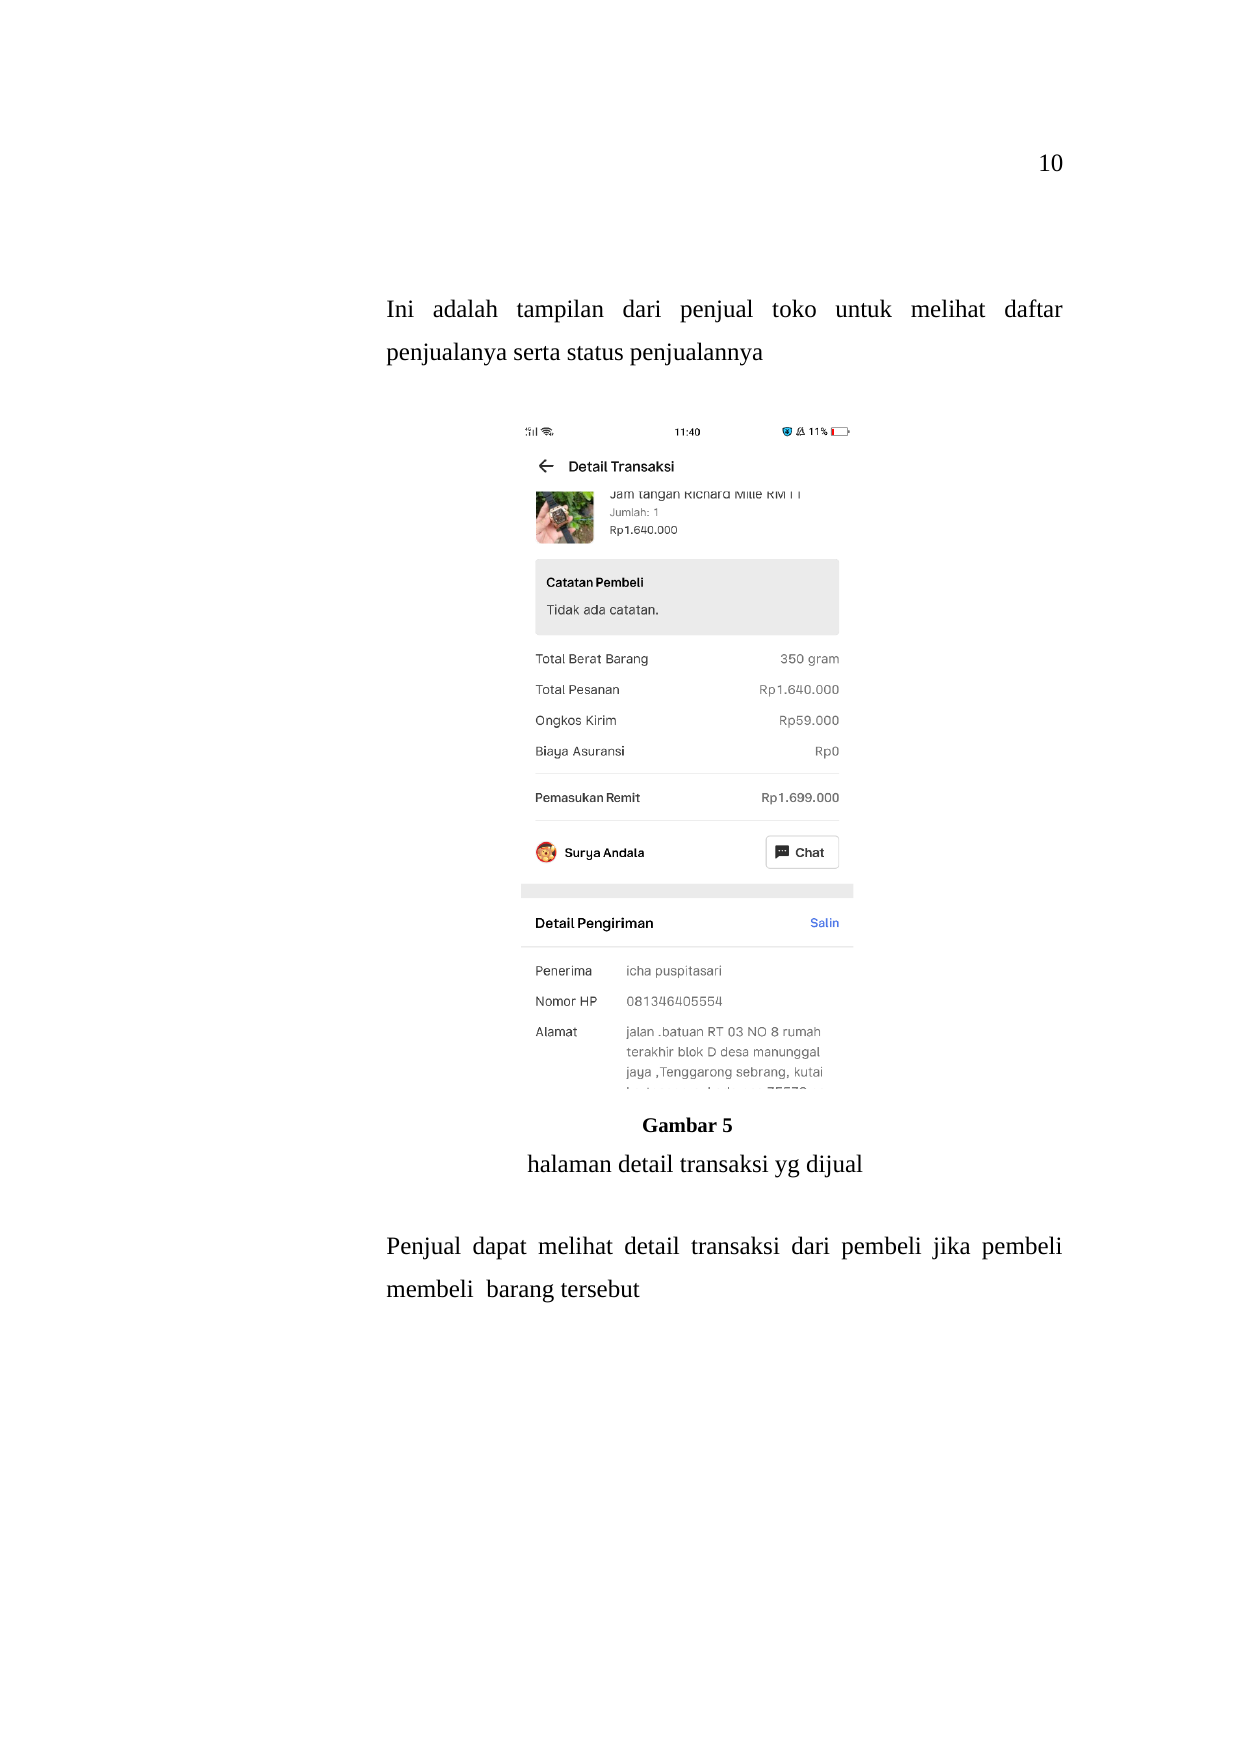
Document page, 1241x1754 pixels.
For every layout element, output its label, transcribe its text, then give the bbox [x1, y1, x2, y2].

text Penjual dapat melihat detail transaksi dari pembeli jika pembeli membeli barang tersebut [386, 1102, 1063, 1303]
picture [521, 423, 854, 1089]
text Ini adalah tampilan dari penjual toko untuk melihat daftar penjualanya serta status penjualannya [386, 294, 1063, 366]
